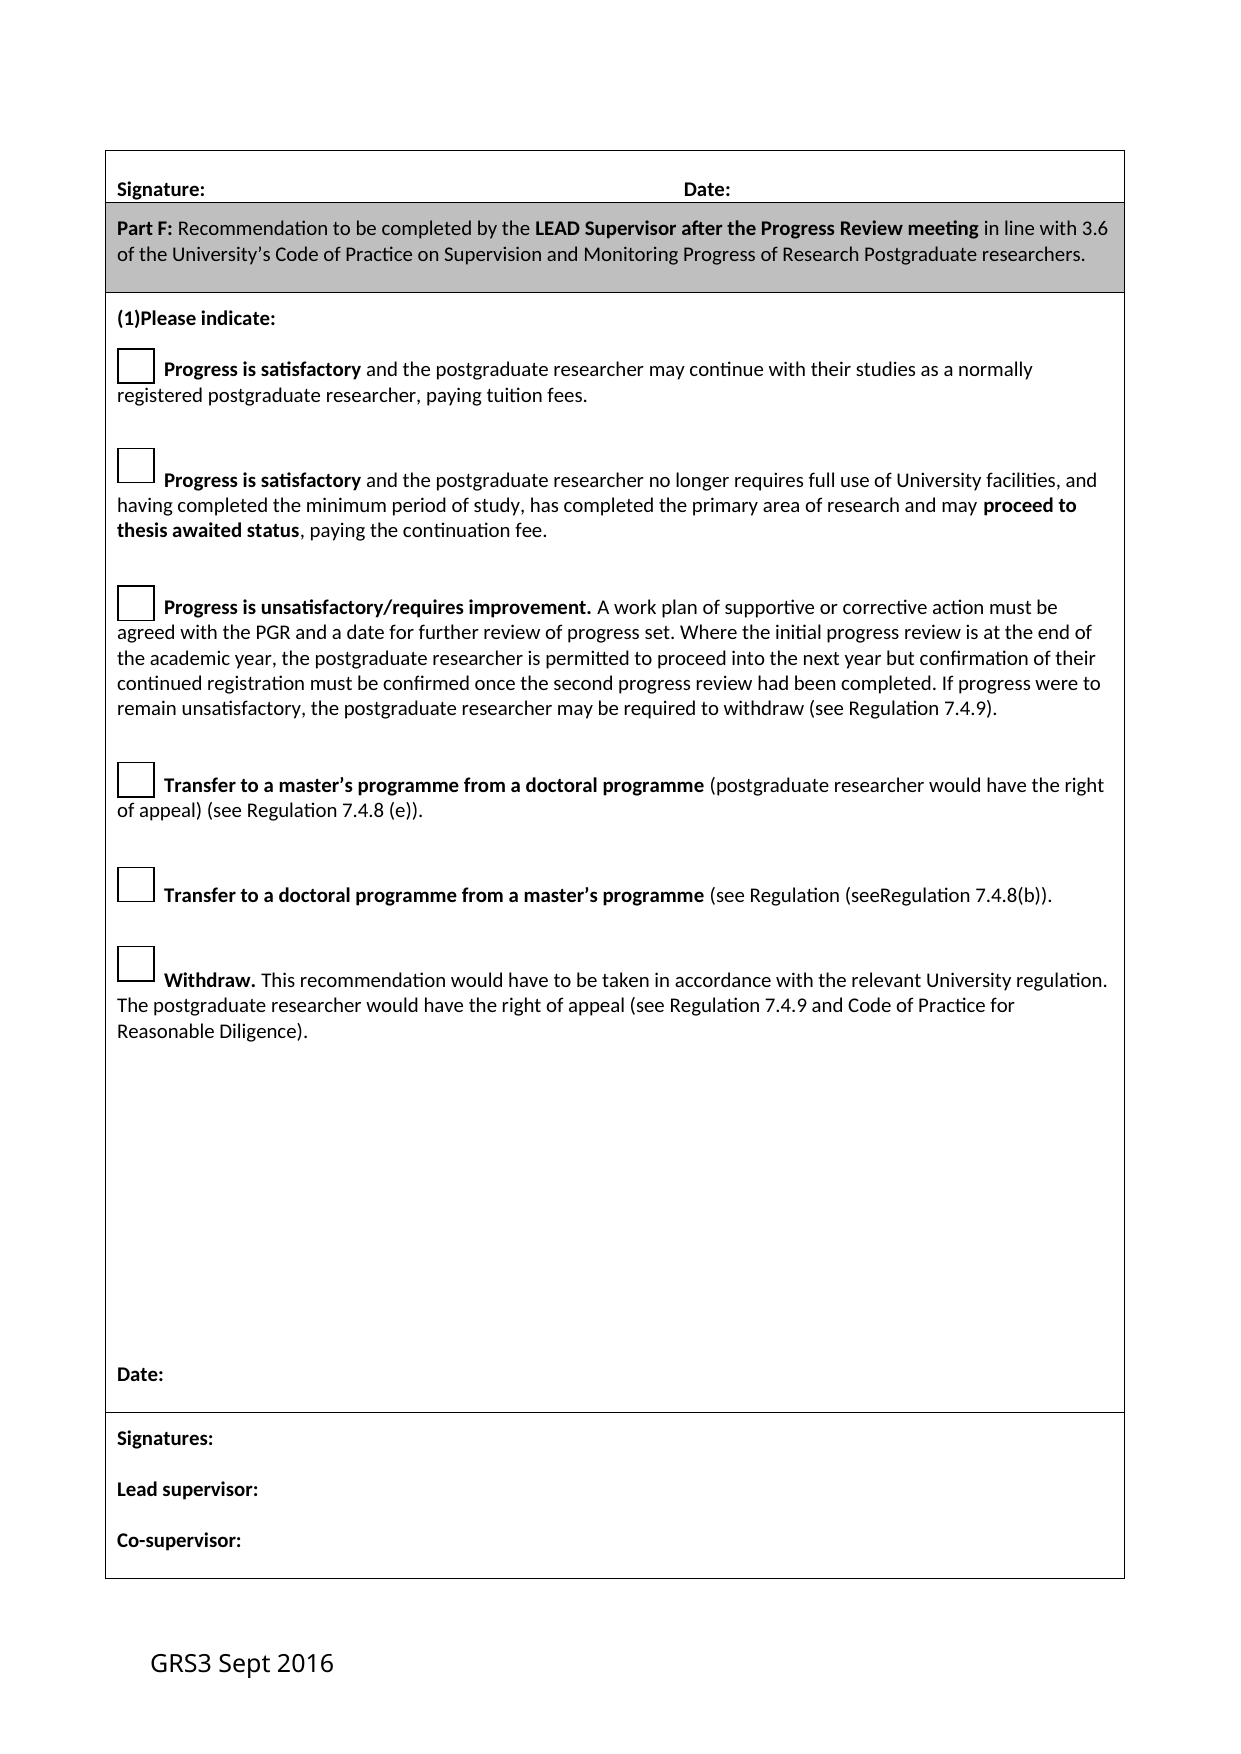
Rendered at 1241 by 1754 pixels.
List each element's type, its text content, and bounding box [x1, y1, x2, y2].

table_cell Part F: Recommendation to be completed by the LEAD Supervisor after the Progress Review meeting in line with 3.6 of the University’s Code of Practice on Supervision and Monitoring Progress of Research Postgraduate researchers. [106, 203, 1124, 292]
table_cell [106, 1413, 1124, 1578]
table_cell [106, 151, 1124, 202]
table_cell (1)Please indicate: Progress is satisfactory and the postgraduate researcher may continue with their studies as a normally registered postgraduate researcher, paying tuition fees. Progress is satisfactory and the postgraduate researcher no longer requires full use of University facilities, and having completed the minimum period of study, has completed the primary area of research and may proceed to thesis awaited status, paying the continuation fee. Progress is unsatisfactory/requires improvement. A work plan of supportive or corrective action must be agreed with the PGR and a date for further review of progress set. Where the initial progress review is at the end of the academic year, the postgraduate researcher is permitted to proceed into the next year but confirmation of their continued registration must be confirmed once the second progress review had been completed. If progress were to remain unsatisfactory, the postgraduate researcher may be required to withdraw (see Regulation 7.4.9). Transfer to a master’s programme from a doctoral programme (postgraduate researcher would have the right of appeal) (see Regulation 7.4.8 (e)). Transfer to a doctoral programme from a master’s programme (see Regulation (seeRegulation 7.4.8(b)). Withdraw. This recommendation would have to be taken in accordance with the relevant University regulation. The postgraduate researcher would have the right of appeal (see Regulation 7.4.9 and Code of Practice for Reasonable Diligence). Date: [106, 293, 1124, 1412]
